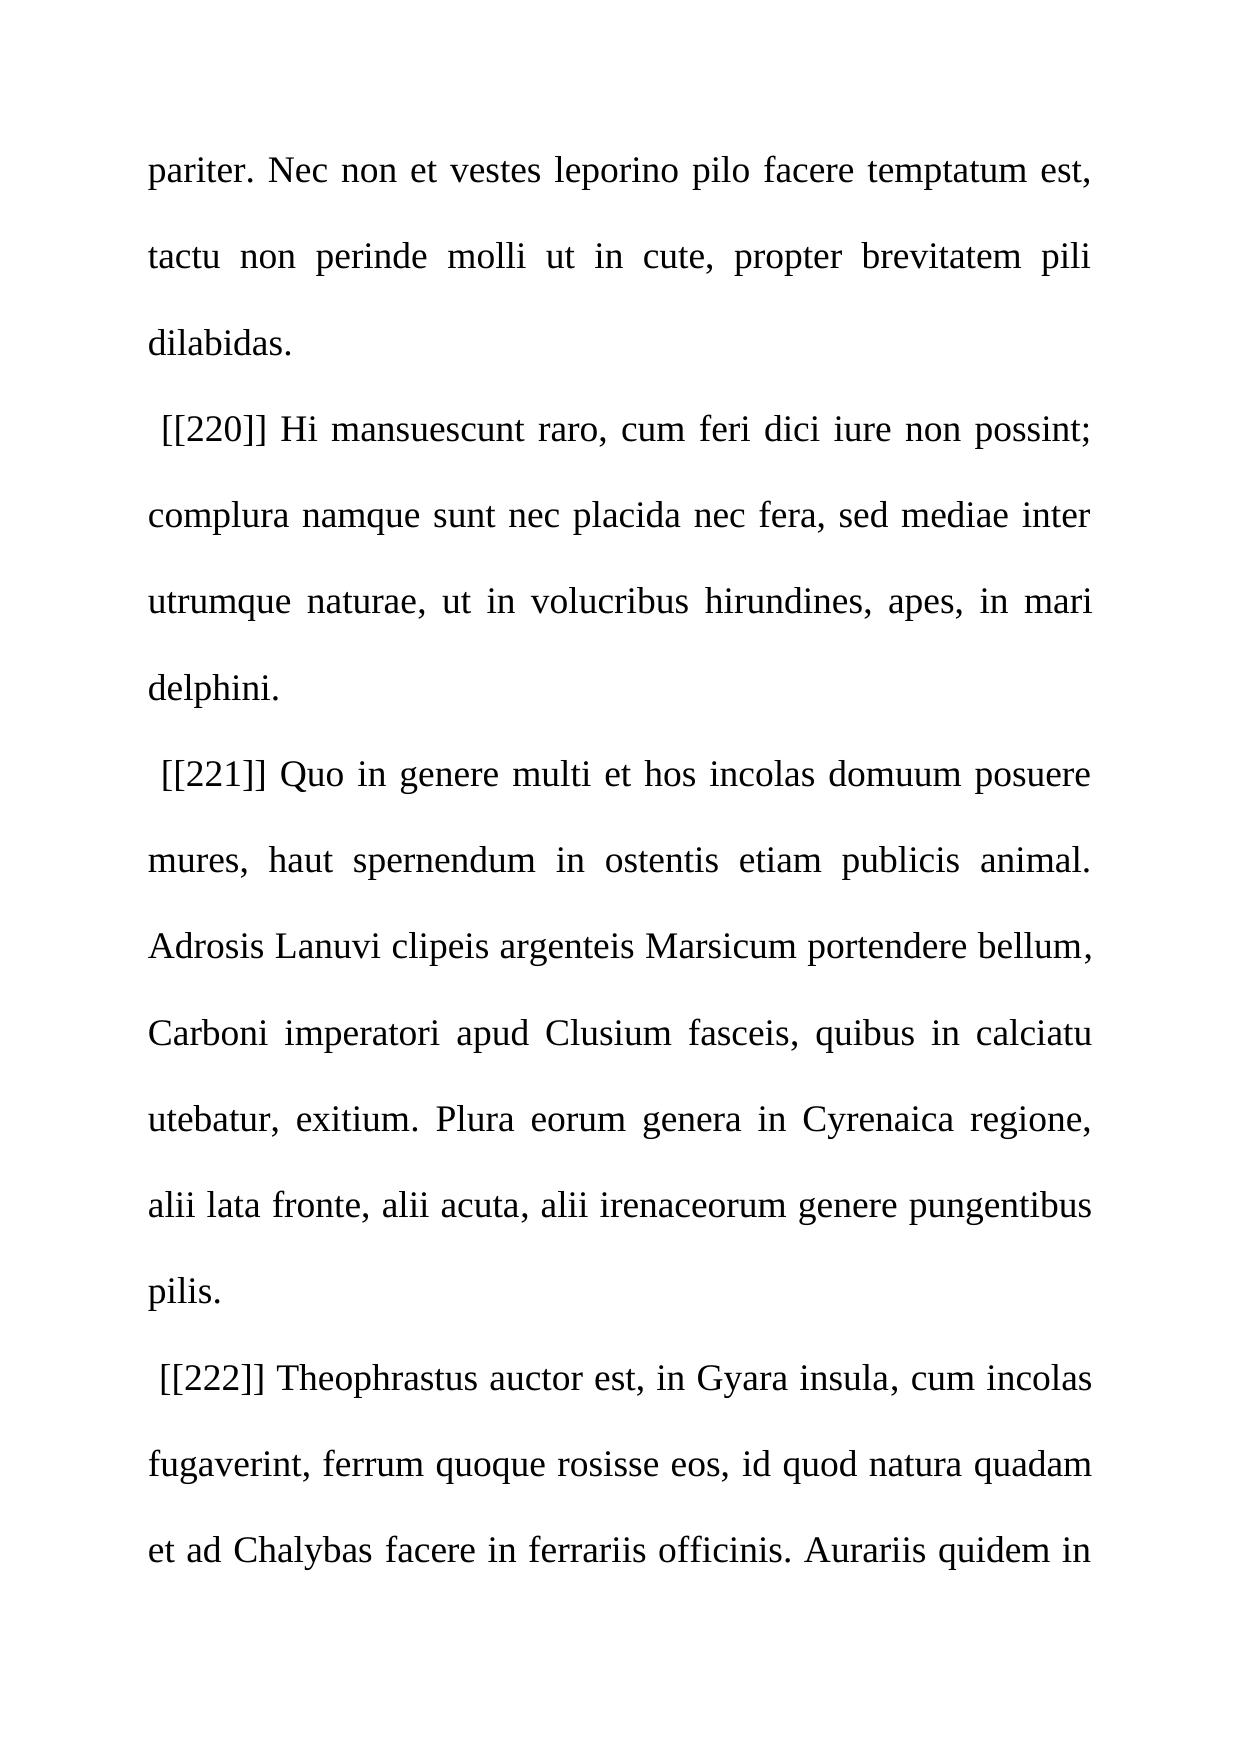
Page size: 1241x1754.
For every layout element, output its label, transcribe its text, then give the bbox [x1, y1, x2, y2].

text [148, 1355, 1093, 1571]
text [148, 148, 1093, 363]
text [[221]] Quo in genere multi et hos incolas domuum posuere mures, haut spernendum in ostentis etiam publicis animal. Adrosis Lanuvi clipeis argenteis Marsicum portendere bellum, Carboni imperatori apud Clusium fasceis, quibus in calciatu utebatur, exitium. Plura eorum genera in Cyrenaica regione, alii lata fronte, alii acuta, alii irenaceorum genere pungentibus pilis. [148, 751, 1093, 1312]
text [[220]] Hi mansuescunt raro, cum feri dici iure non possint; complura namque sunt nec placida nec fera, sed mediae inter utrumque naturae, ut in volucribus hirundines, apes, in mari delphini. [148, 406, 1093, 708]
